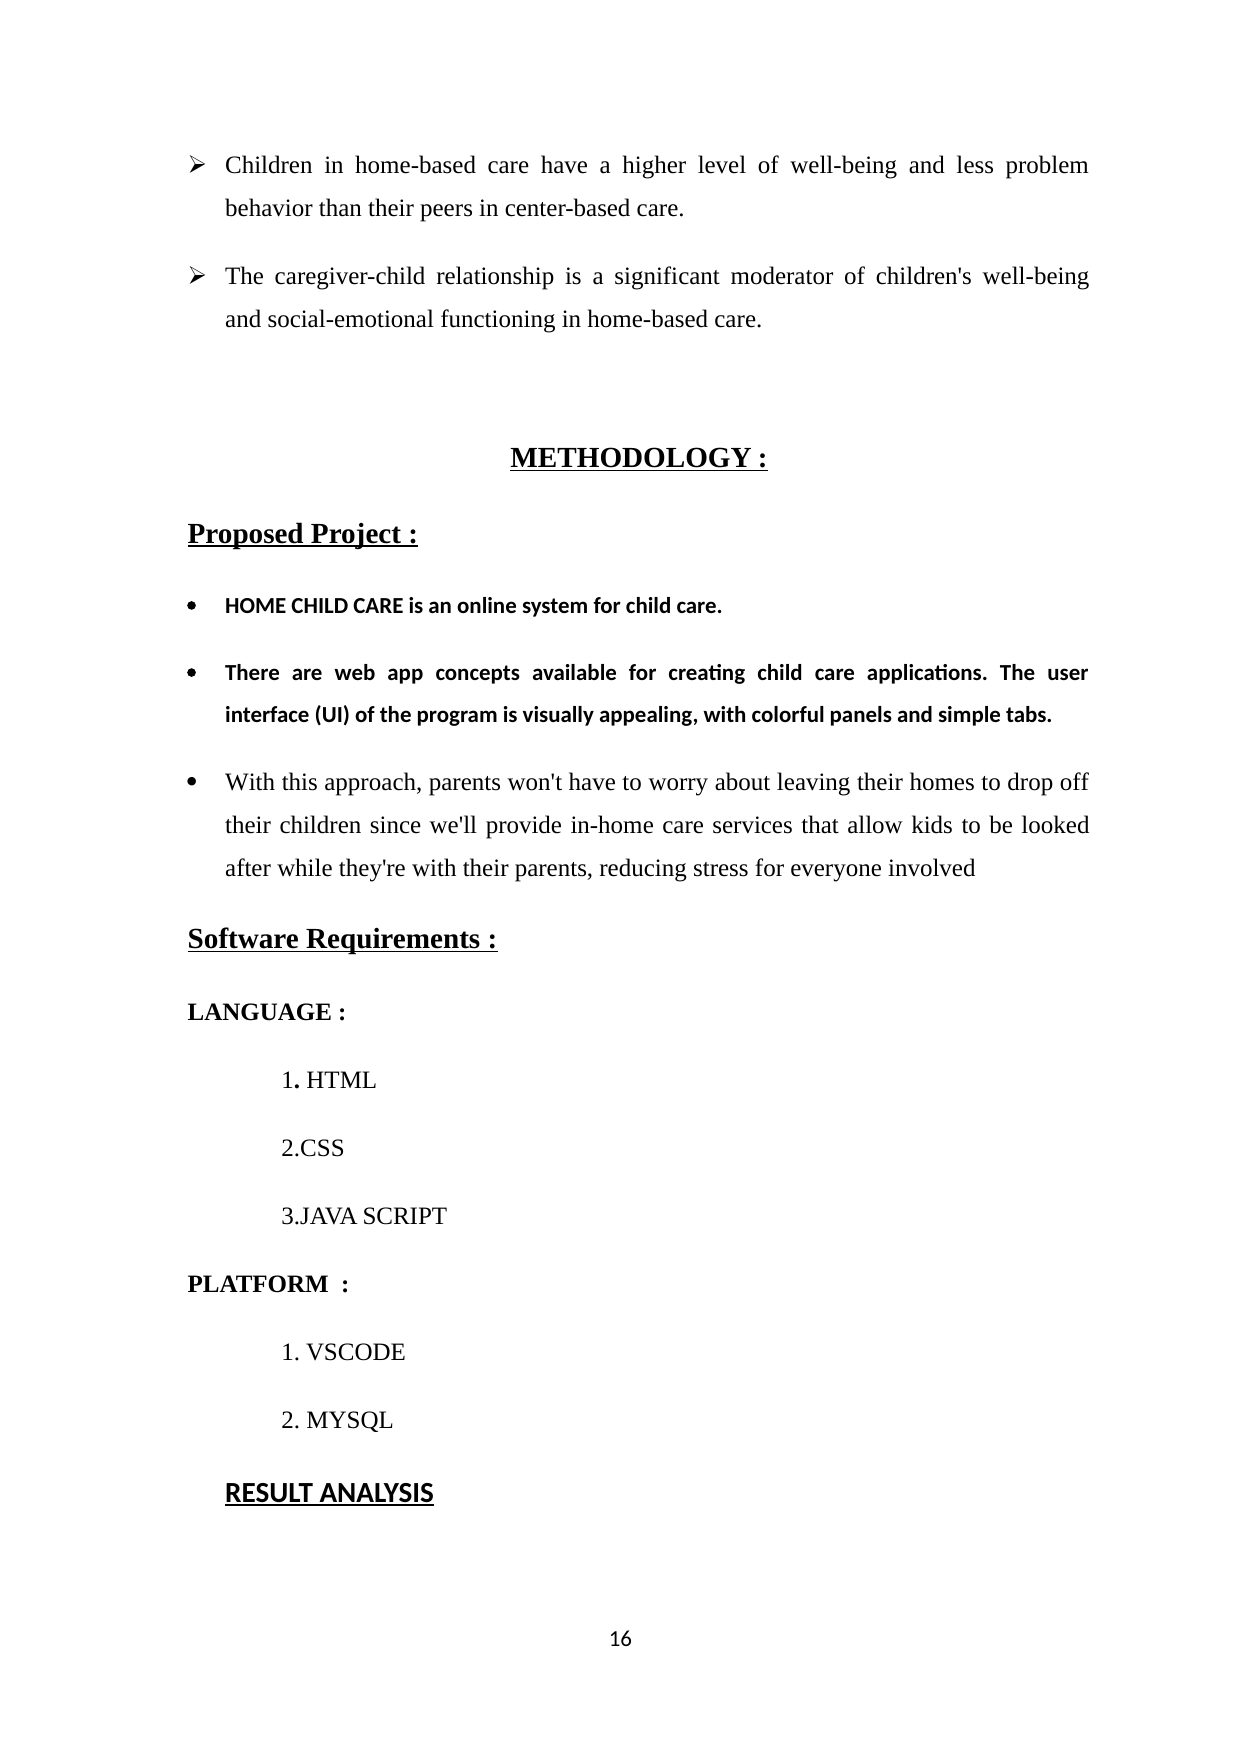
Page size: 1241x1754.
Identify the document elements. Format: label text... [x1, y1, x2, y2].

text 3.JAVA SCRIPT [187, 1201, 1090, 1230]
list Children in home-based care have a higher level of well-being and less problem behavior than their peers in center-based care. [187, 150, 1090, 222]
text 1. VSCODE [187, 1337, 1090, 1366]
text METHODOLOGY : [187, 441, 1090, 474]
text RESULT ANALYSIS [150, 1474, 1090, 1509]
text 2. MYSQL [187, 1406, 1090, 1434]
list With this approach, parents won't have to worry about leaving their homes to drop off their children since we'll provide in-home care services that allow kids to be looked after while they're with their parents, reducing stress for everyone involved [187, 767, 1090, 882]
list There are web app concepts available for creating child care applications. The user interface (UI) of the program is visually appealing, with colorful panels and simple tabs. [187, 658, 1090, 728]
text 1. HTML [187, 1065, 1090, 1094]
text Proposed Project : [187, 516, 1090, 549]
list HOME CHILD CARE is an online system for child care. [187, 591, 1090, 619]
list The caregiver-child relationship is a significant moderator of children's well-being and social-emotional functioning in home-based care. [187, 261, 1090, 333]
text LANGUAGE : [187, 997, 1090, 1026]
text PLATFORM : [187, 1269, 1090, 1298]
text 2.CSS [187, 1133, 1090, 1162]
text Software Requirements : [187, 922, 1090, 955]
